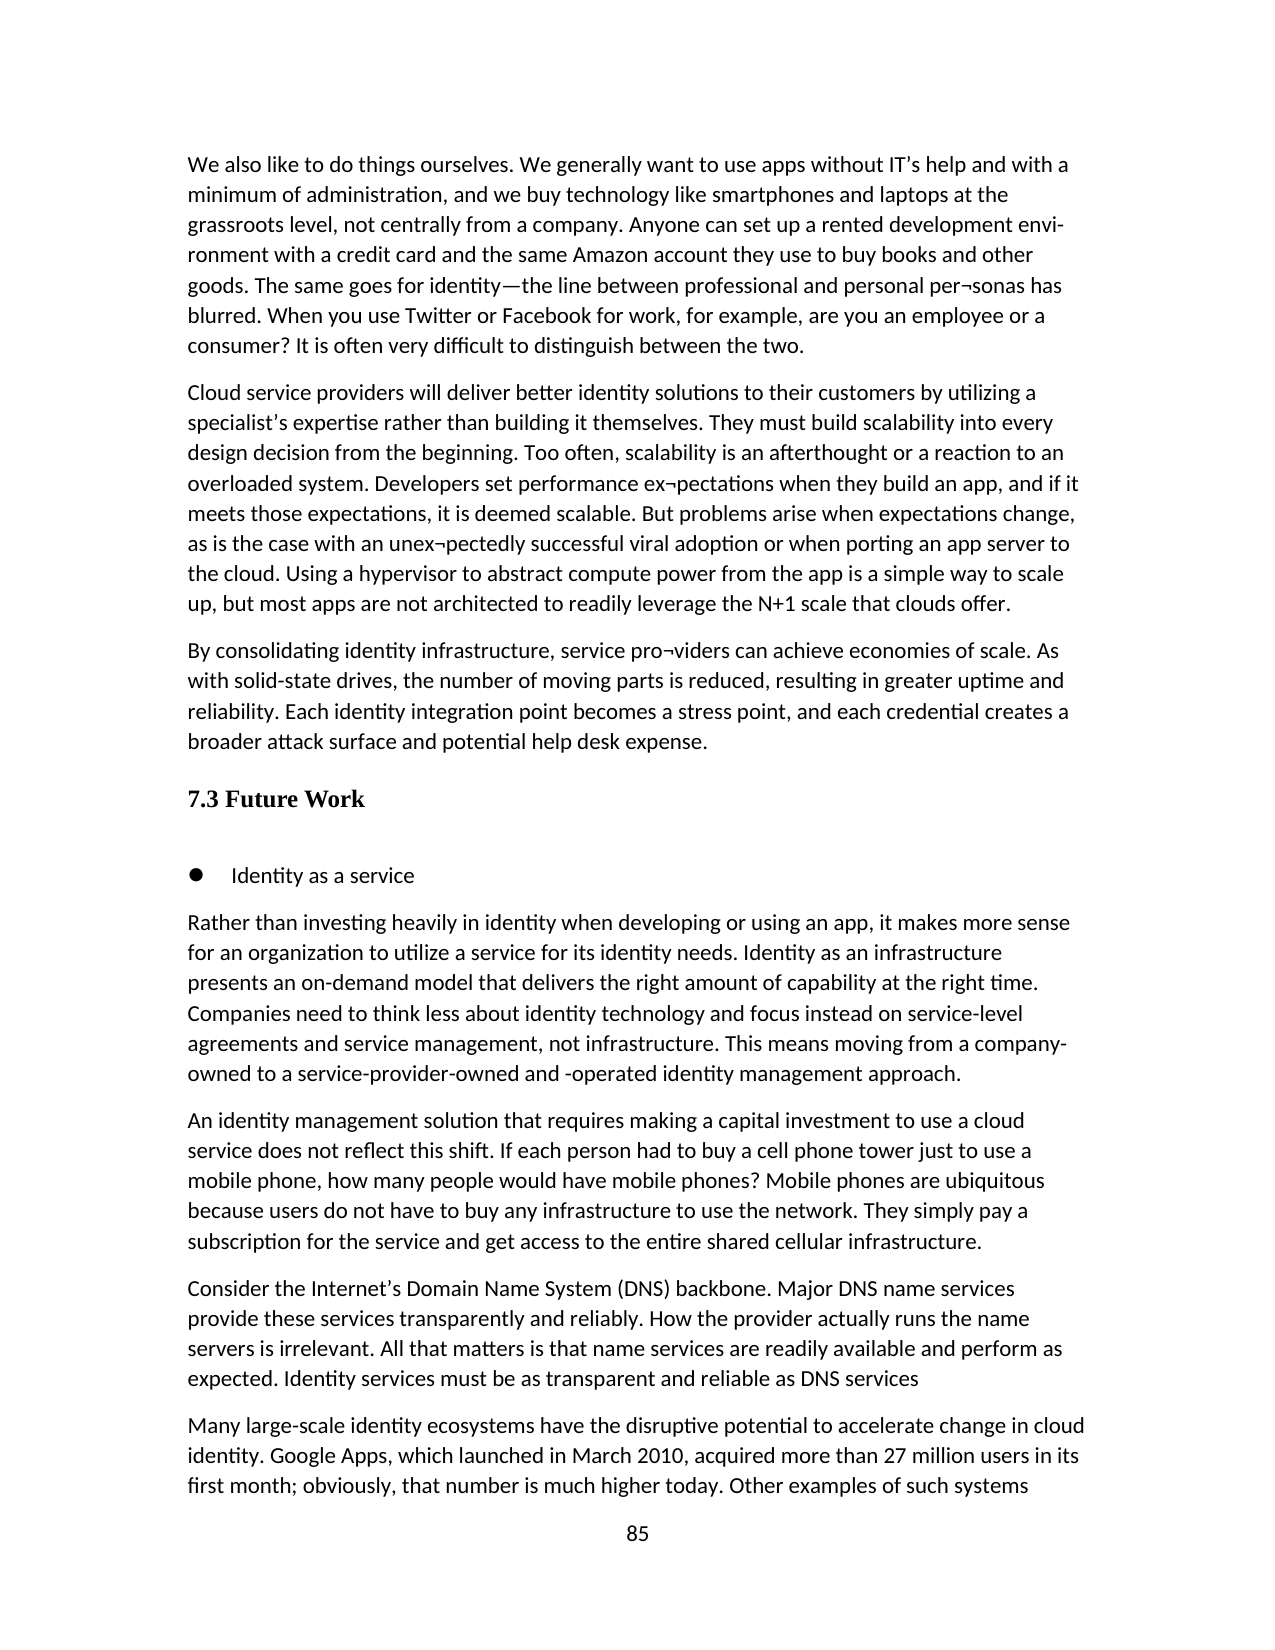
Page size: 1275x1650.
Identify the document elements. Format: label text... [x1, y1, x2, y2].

text By consolidating identity infrastructure, service pro¬viders can achieve economies of scale. As with solid-state drives, the number of moving parts is reduced, resulting in greater uptime and reliability. Each identity integration point becomes a stress point, and each credential creates a broader attack surface and potential help desk expense. [187, 636, 1087, 755]
subtitle 7.3 Future Work [187, 784, 1087, 813]
text We also like to do things ourselves. We generally want to use apps without IT’s help and with a minimum of administration, and we buy technology like smartphones and laptops at the grassroots level, not centrally from a company. Anyone can set up a rented development envi-ronment with a credit card and the same Amazon account they use to buy books and other goods. The same goes for identity—the line between professional and personal per¬sonas has blurred. When you use Twitter or Facebook for work, for example, are you an employee or a consumer? It is often very difficult to distinguish between the two. [187, 150, 1087, 359]
text Rather than investing heavily in identity when developing or using an app, it makes more sense for an organization to utilize a service for its identity needs. Identity as an infrastructure presents an on-demand model that delivers the right amount of capability at the right time. Companies need to think less about identity technology and focus instead on service-level agreements and service management, not infrastructure. This means moving from a company-owned to a service-provider-owned and -operated identity management approach. [187, 908, 1087, 1087]
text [187, 1411, 1087, 1499]
text An identity management solution that requires making a capital investment to use a cloud service does not reflect this shift. If each person had to buy a cell phone tower just to use a mobile phone, how many people would have mobile phones? Mobile phones are ubiquitous because users do not have to buy any infrastructure to use the network. They simply pay a subscription for the service and get access to the entire shared cellular infrastructure. [187, 1106, 1087, 1255]
text Cloud service providers will deliver better identity solutions to their customers by utilizing a specialist’s expertise rather than building it themselves. They must build scalability into every design decision from the beginning. Too often, scalability is an afterthought or a reaction to an overloaded system. Developers set performance ex¬pectations when they build an app, and if it meets those expectations, it is deemed scalable. But problems arise when expectations change, as is the case with an unex¬pectedly successful viral adoption or when porting an app server to the cloud. Using a hypervisor to abstract compute power from the app is a simple way to scale up, but most apps are not architected to readily leverage the N+1 scale that clouds offer. [187, 378, 1087, 618]
text Consider the Internet’s Domain Name System (DNS) backbone. Major DNS name services provide these services transparently and reliably. How the provider actually runs the name servers is irrelevant. All that matters is that name services are readily available and perform as expected. Identity services must be as transparent and reliable as DNS services [187, 1274, 1087, 1392]
list Identity as a service [187, 861, 1087, 889]
